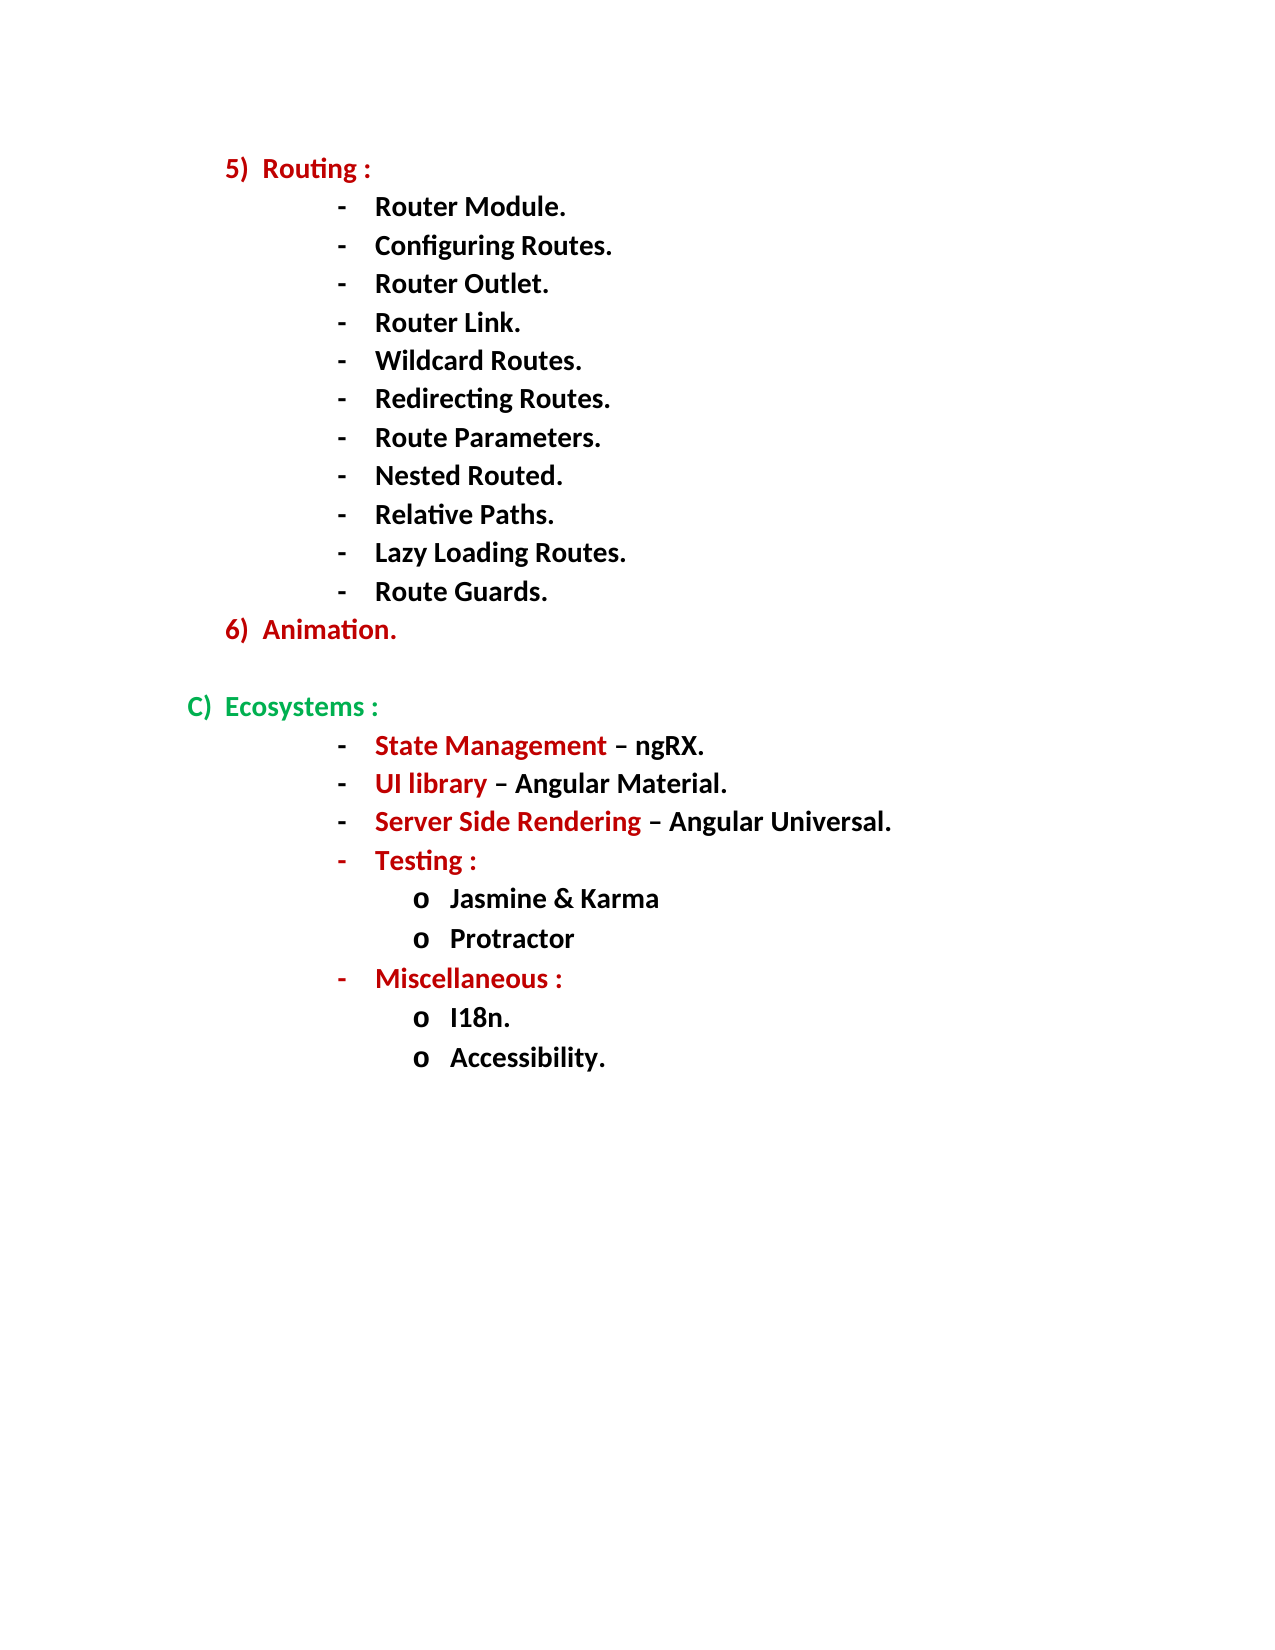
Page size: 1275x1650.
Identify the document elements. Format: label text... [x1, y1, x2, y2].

list Configuring Routes. [337, 227, 1125, 262]
list Miscellaneous : [337, 960, 1125, 996]
list Route Parameters. [337, 419, 1125, 455]
list Protractor [412, 920, 1125, 957]
list I18n. [412, 999, 1125, 1036]
list Lazy Loading Routes. [337, 534, 1125, 570]
list Accessibility. [412, 1039, 1125, 1076]
list Server Side Rendering – Angular Universal. [337, 803, 1125, 839]
list Routing : [225, 150, 1125, 186]
list Router Link. [337, 304, 1125, 339]
list State Management – ngRX. [337, 727, 1125, 762]
list Ecosystems : [187, 688, 1125, 724]
list Testing : [337, 842, 1125, 877]
list Router Outlet. [337, 265, 1125, 301]
list Router Module. [337, 188, 1125, 224]
list Route Guards. [337, 573, 1125, 608]
list UI library – Angular Material. [337, 765, 1125, 801]
list Relative Paths. [337, 496, 1125, 532]
list Redirecting Routes. [337, 381, 1125, 416]
list Nested Routed. [337, 457, 1125, 493]
list Animation. [225, 611, 1125, 647]
list Wildcard Routes. [337, 342, 1125, 378]
list Jasmine & Karma [412, 880, 1125, 917]
